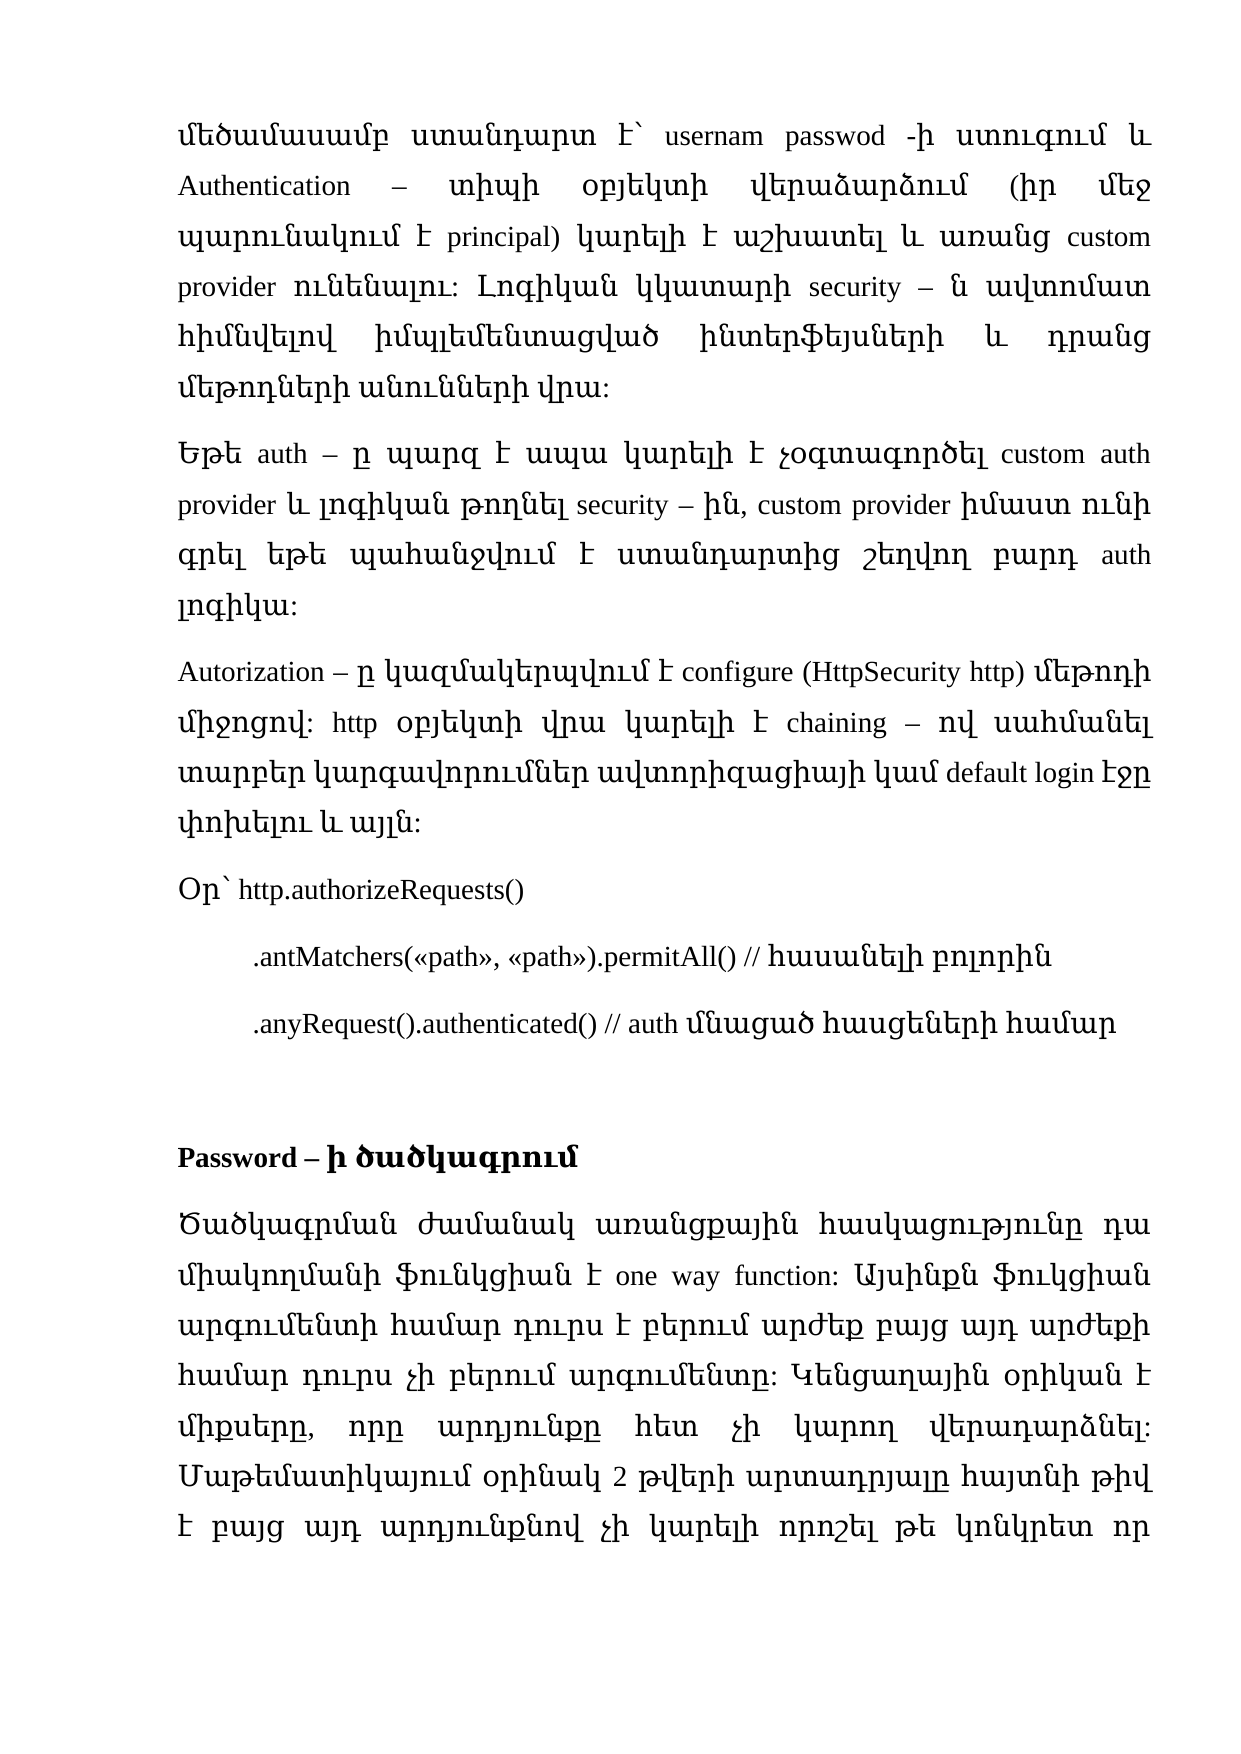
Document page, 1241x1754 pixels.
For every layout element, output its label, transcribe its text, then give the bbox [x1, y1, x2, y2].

text .anyRequest().authenticated() // auth մնացած հասցեների համար [177, 1006, 1152, 1040]
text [177, 1207, 1152, 1543]
text Օր՝ http.authorizeRequests() [177, 872, 1152, 906]
text Եթե auth – ը պարզ է ապա կարելի է չօգտագործել custom auth provider և լոգիկան թողնել security – ին, custom provider իմաստ ունի գրել եթե պահանջվում է ստանդարտից շեղվող բարդ auth լոգիկա: [177, 437, 1152, 621]
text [177, 118, 1152, 403]
text .antMatchers(«path», «path»).permitAll() // հասանելի բոլորին [177, 939, 1152, 973]
text Autorization – ը կազմակերպվում է configure (HttpSecurity http) մեթոդի միջոցով: http օբյեկտի վրա կարելի է chaining – ով սահմանել տարբեր կարգավորումներ ավտորիզացիայի կամ default login էջը փոխելու և այլն: [177, 654, 1152, 839]
text Password – ի ծածկագրում [177, 1140, 1152, 1174]
